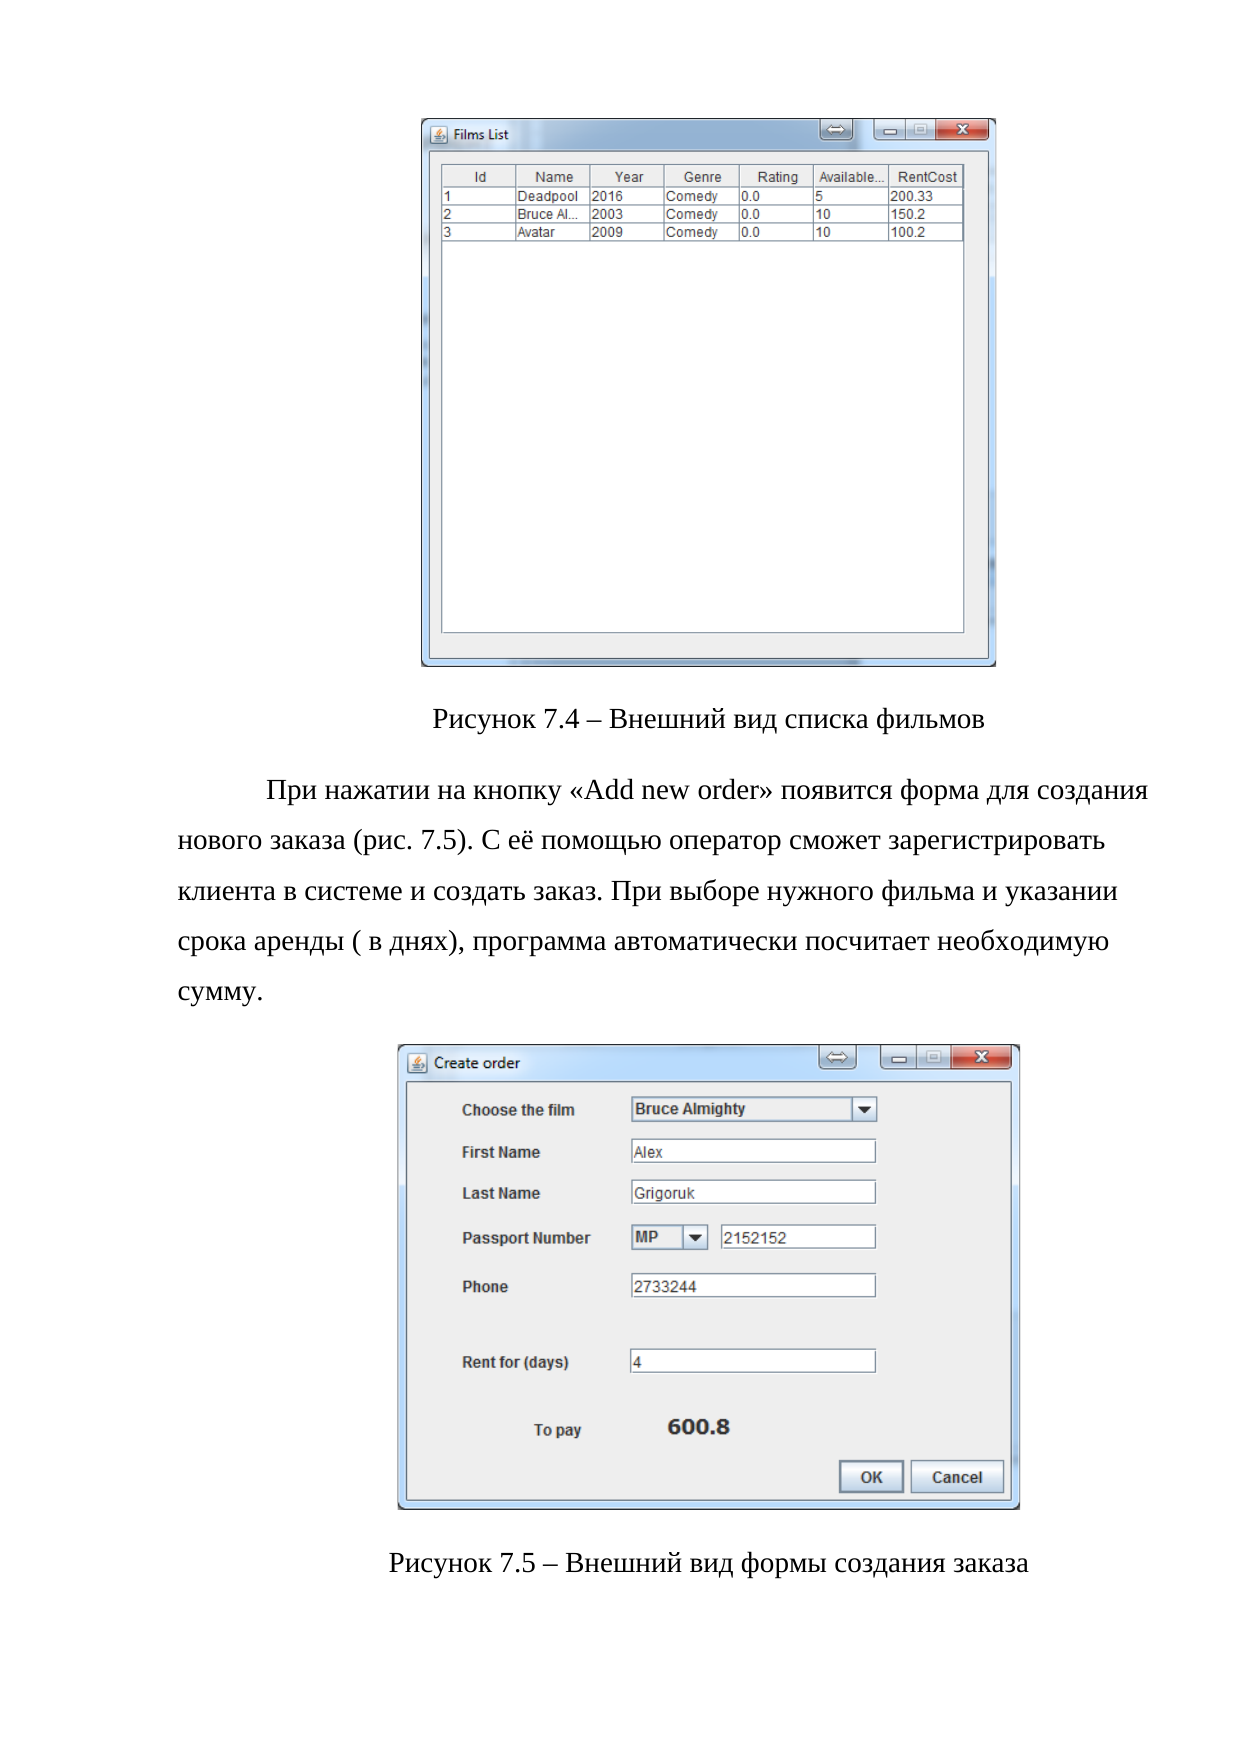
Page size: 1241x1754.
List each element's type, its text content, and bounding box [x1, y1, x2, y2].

picture [397, 1044, 1021, 1510]
picture [421, 118, 997, 667]
text При нажатии на кнопку «Add new order» появится форма для создания нового заказа (рис. 7.5). С её помощью оператор сможет зарегистрировать клиента в системе и создать заказ. При выборе нужного фильма и указании срока аренды ( в днях), программа автоматически посчитает необходимую сумму. [177, 772, 1152, 1007]
text Рисунок 7.5 – Внешний вид формы создания заказа [177, 1545, 1152, 1578]
text Рисунок 7.4 – Внешний вид списка фильмов [177, 701, 1152, 734]
